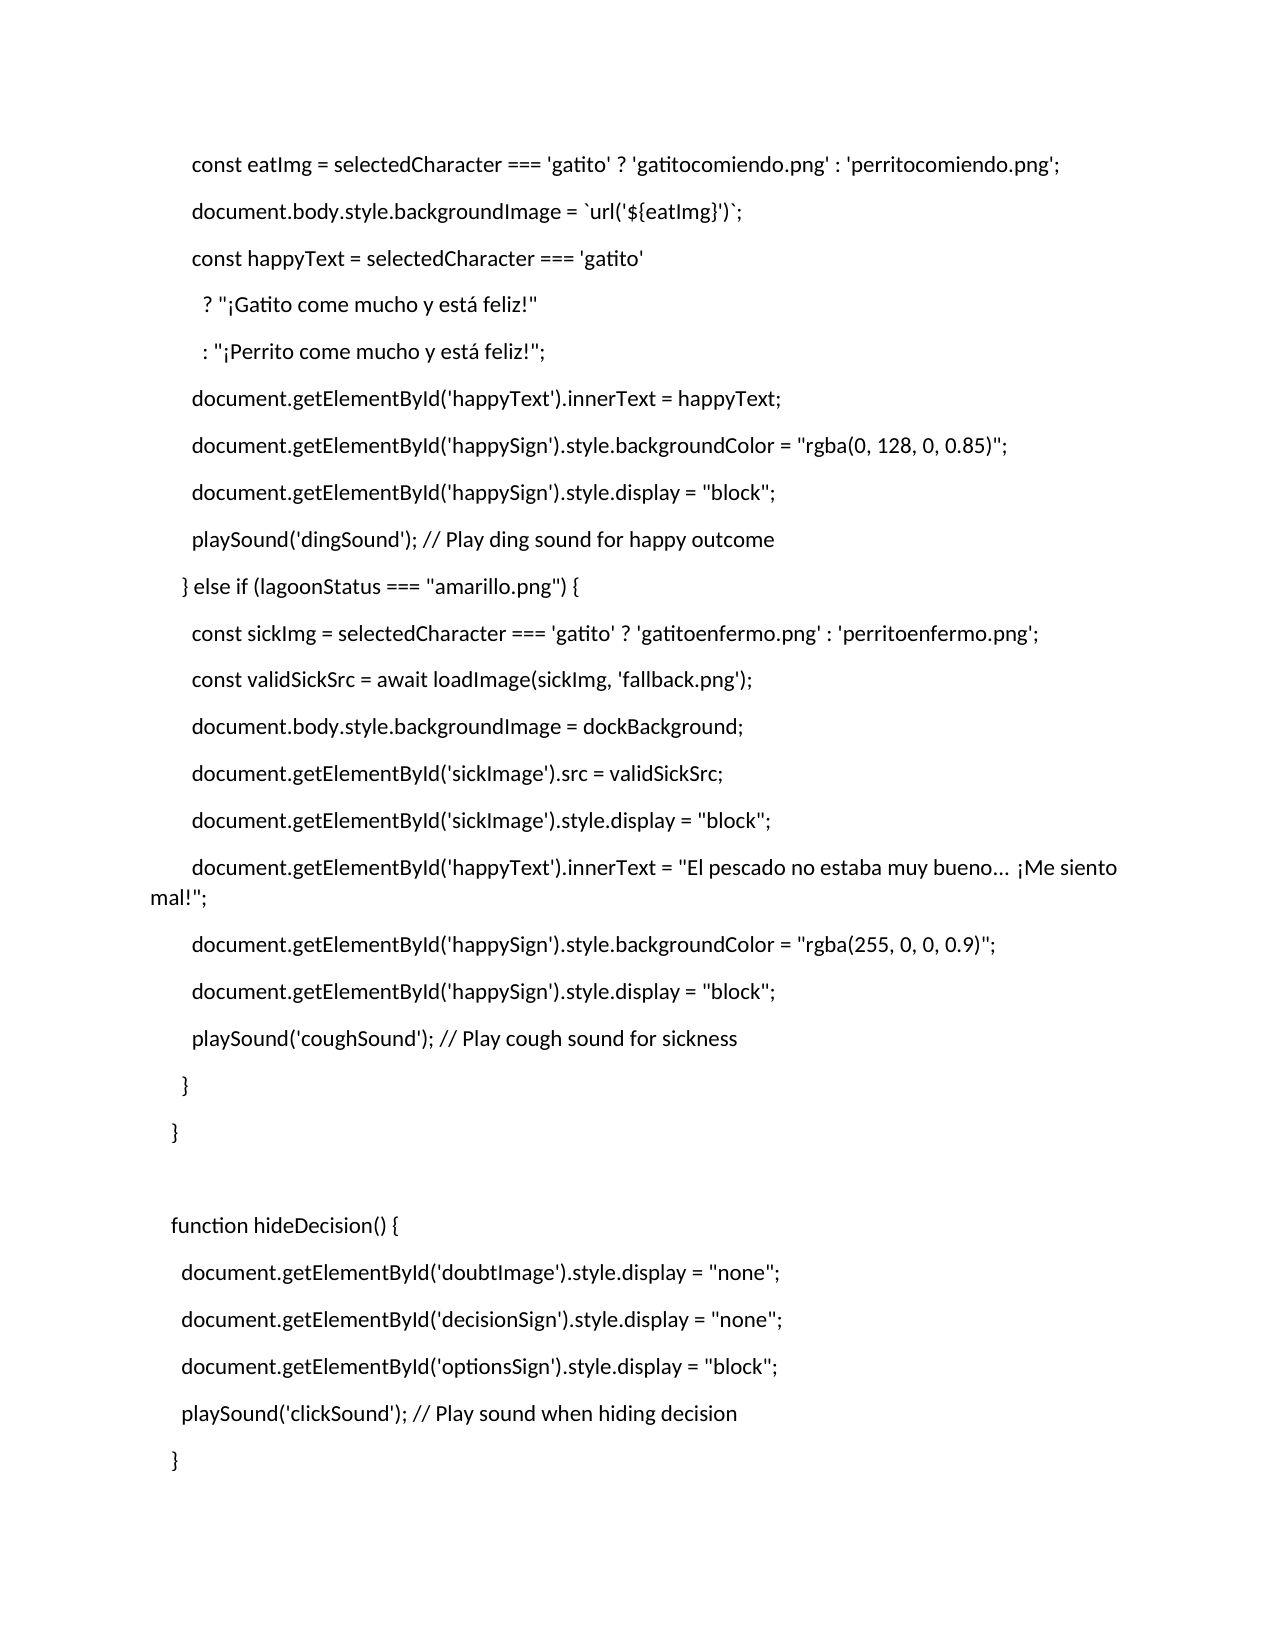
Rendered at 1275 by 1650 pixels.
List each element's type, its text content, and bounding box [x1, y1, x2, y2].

text document.getElementById('decisionSign').style.display = "none"; [150, 1305, 1125, 1333]
text playSound('clickSound'); // Play sound when hiding decision [150, 1399, 1125, 1427]
text document.getElementById('happyText').innerText = "El pescado no estaba muy bueno... ¡Me siento mal!"; [150, 853, 1125, 911]
text : "¡Perrito come mucho y está feliz!"; [150, 337, 1125, 366]
text document.getElementById('sickImage').src = validSickSrc; [150, 759, 1125, 787]
text } [150, 1071, 1125, 1099]
text document.getElementById('happySign').style.display = "block"; [150, 478, 1125, 506]
text document.getElementById('doubtImage').style.display = "none"; [150, 1258, 1125, 1286]
text const happyText = selectedCharacter === 'gatito' [150, 244, 1125, 272]
text const sickImg = selectedCharacter === 'gatito' ? 'gatitoenfermo.png' : 'perritoenfermo.png'; [150, 619, 1125, 647]
text const eatImg = selectedCharacter === 'gatito' ? 'gatitocomiendo.png' : 'perritocomiendo.png'; [150, 150, 1125, 178]
text function hideDecision() { [150, 1211, 1125, 1239]
text playSound('dingSound'); // Play ding sound for happy outcome [150, 525, 1125, 553]
text } else if (lagoonStatus === "amarillo.png") { [150, 572, 1125, 600]
text document.getElementById('happySign').style.backgroundColor = "rgba(0, 128, 0, 0.85)"; [150, 431, 1125, 459]
text ? "¡Gatito come mucho y está feliz!" [150, 291, 1125, 319]
text document.getElementById('happySign').style.backgroundColor = "rgba(255, 0, 0, 0.9)"; [150, 930, 1125, 958]
text const validSickSrc = await loadImage(sickImg, 'fallback.png'); [150, 666, 1125, 694]
text } [150, 1118, 1125, 1146]
text document.getElementById('happySign').style.display = "block"; [150, 977, 1125, 1005]
text document.getElementById('happyText').innerText = happyText; [150, 384, 1125, 412]
text } [150, 1446, 1125, 1474]
text document.body.style.backgroundImage = dockBackground; [150, 712, 1125, 741]
text playSound('coughSound'); // Play cough sound for sickness [150, 1024, 1125, 1052]
text document.getElementById('optionsSign').style.display = "block"; [150, 1352, 1125, 1380]
text document.getElementById('sickImage').style.display = "block"; [150, 806, 1125, 834]
text document.body.style.backgroundImage = `url('${eatImg}')`; [150, 197, 1125, 225]
